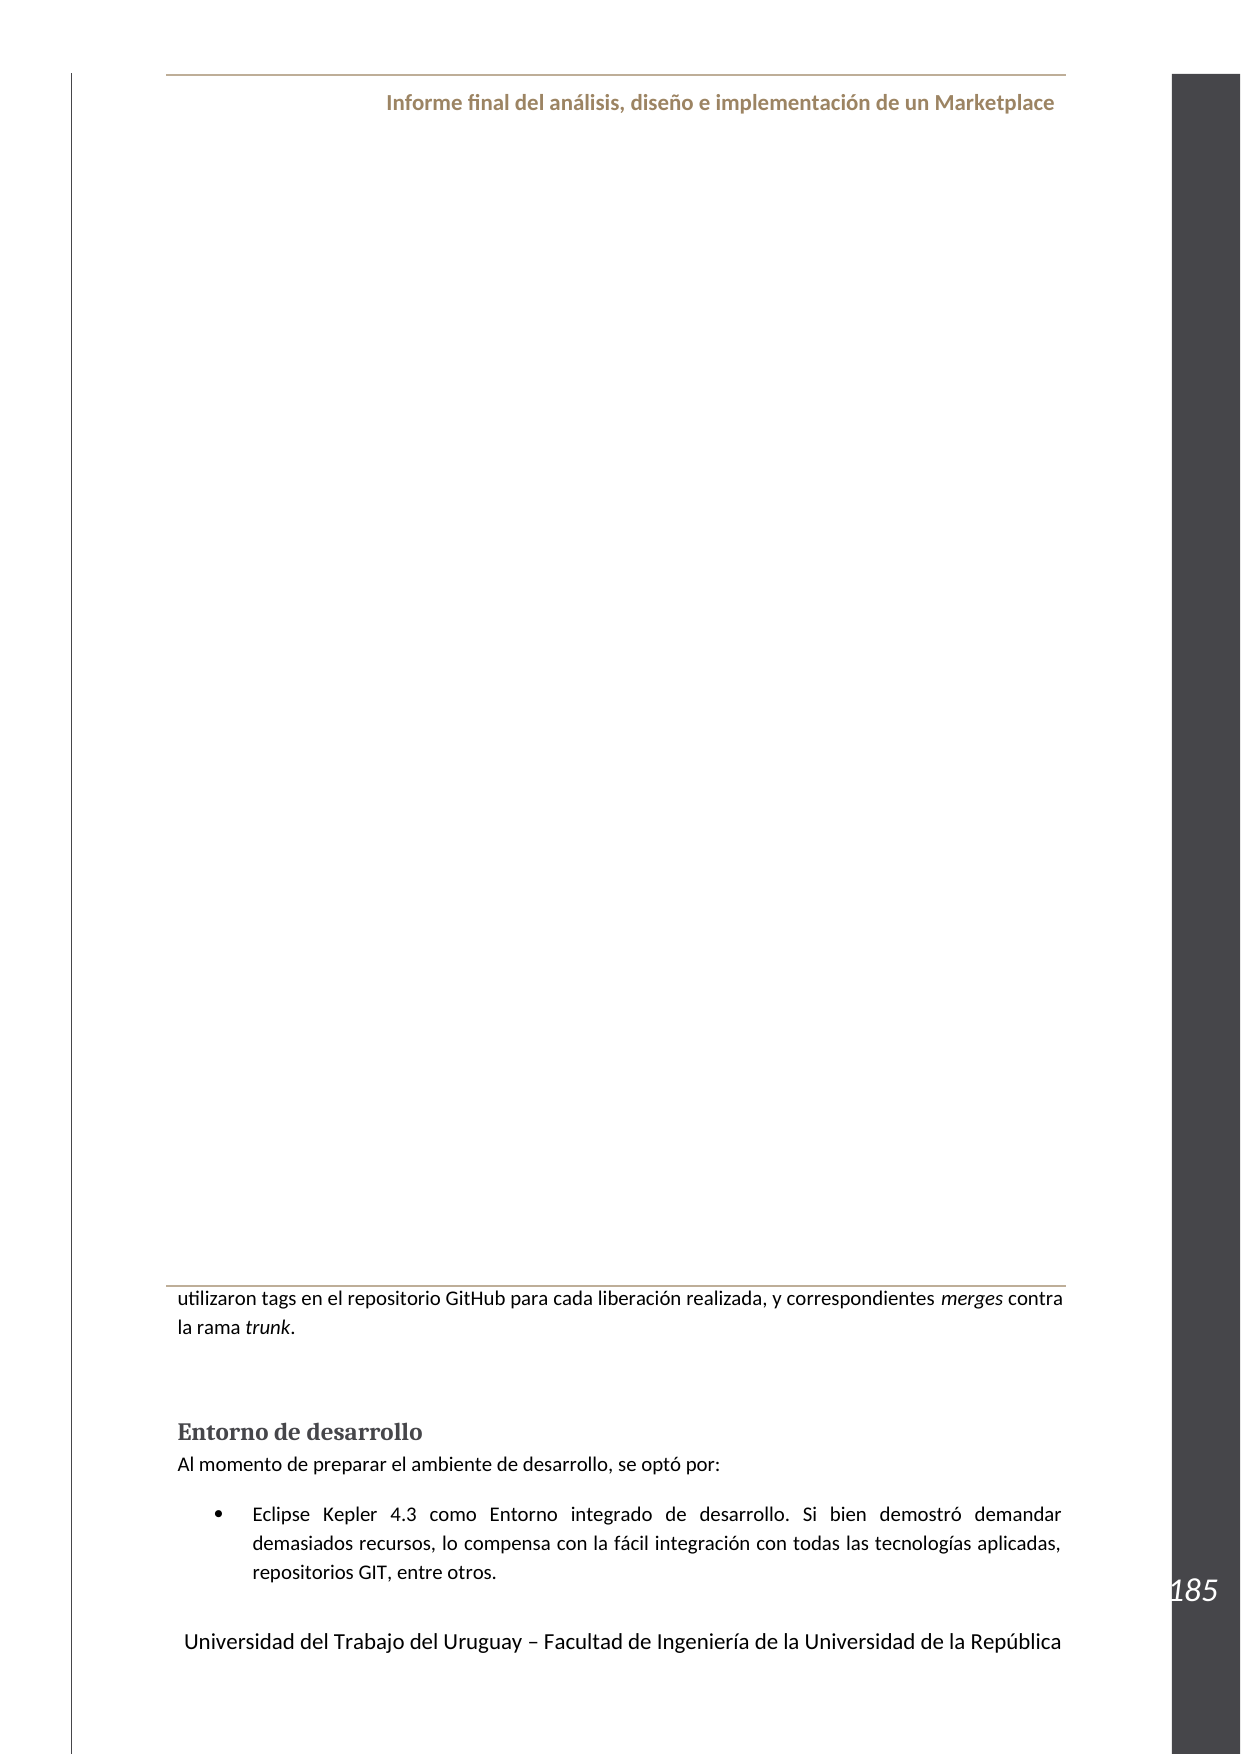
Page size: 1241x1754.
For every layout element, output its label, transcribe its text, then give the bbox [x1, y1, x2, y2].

text Al momento de preparar el ambiente de desarrollo, se optó por: [177, 1451, 1063, 1476]
list Eclipse Kepler 4.3 como Entorno integrado de desarrollo. Si bien demostró demandar demasiados recursos, lo compensa con la fácil integración con todas las tecnologías aplicadas, repositorios GIT, entre otros. [215, 1501, 1063, 1585]
text Para las liberaciones de versiones parciales estables, se consideró en un comienzo, la posibilidad de implantar la aplicación en un servidor de hosting (como pueden ser JVMHost o Amazon Web Hosting). Por cuestiones económicas, se decidió no hacerlo dado que dichos servicios fluctúan entre los 20 y 27 dólares mensuales (considerando los recursos requeridos para dicha implantación). Como alternativa, se utilizaron tags en el repositorio GitHub para cada liberación realizada, y correspondientes merges contra la rama trunk. [177, 1287, 1063, 1339]
subtitle Entorno de desarrollo [177, 1418, 1063, 1447]
